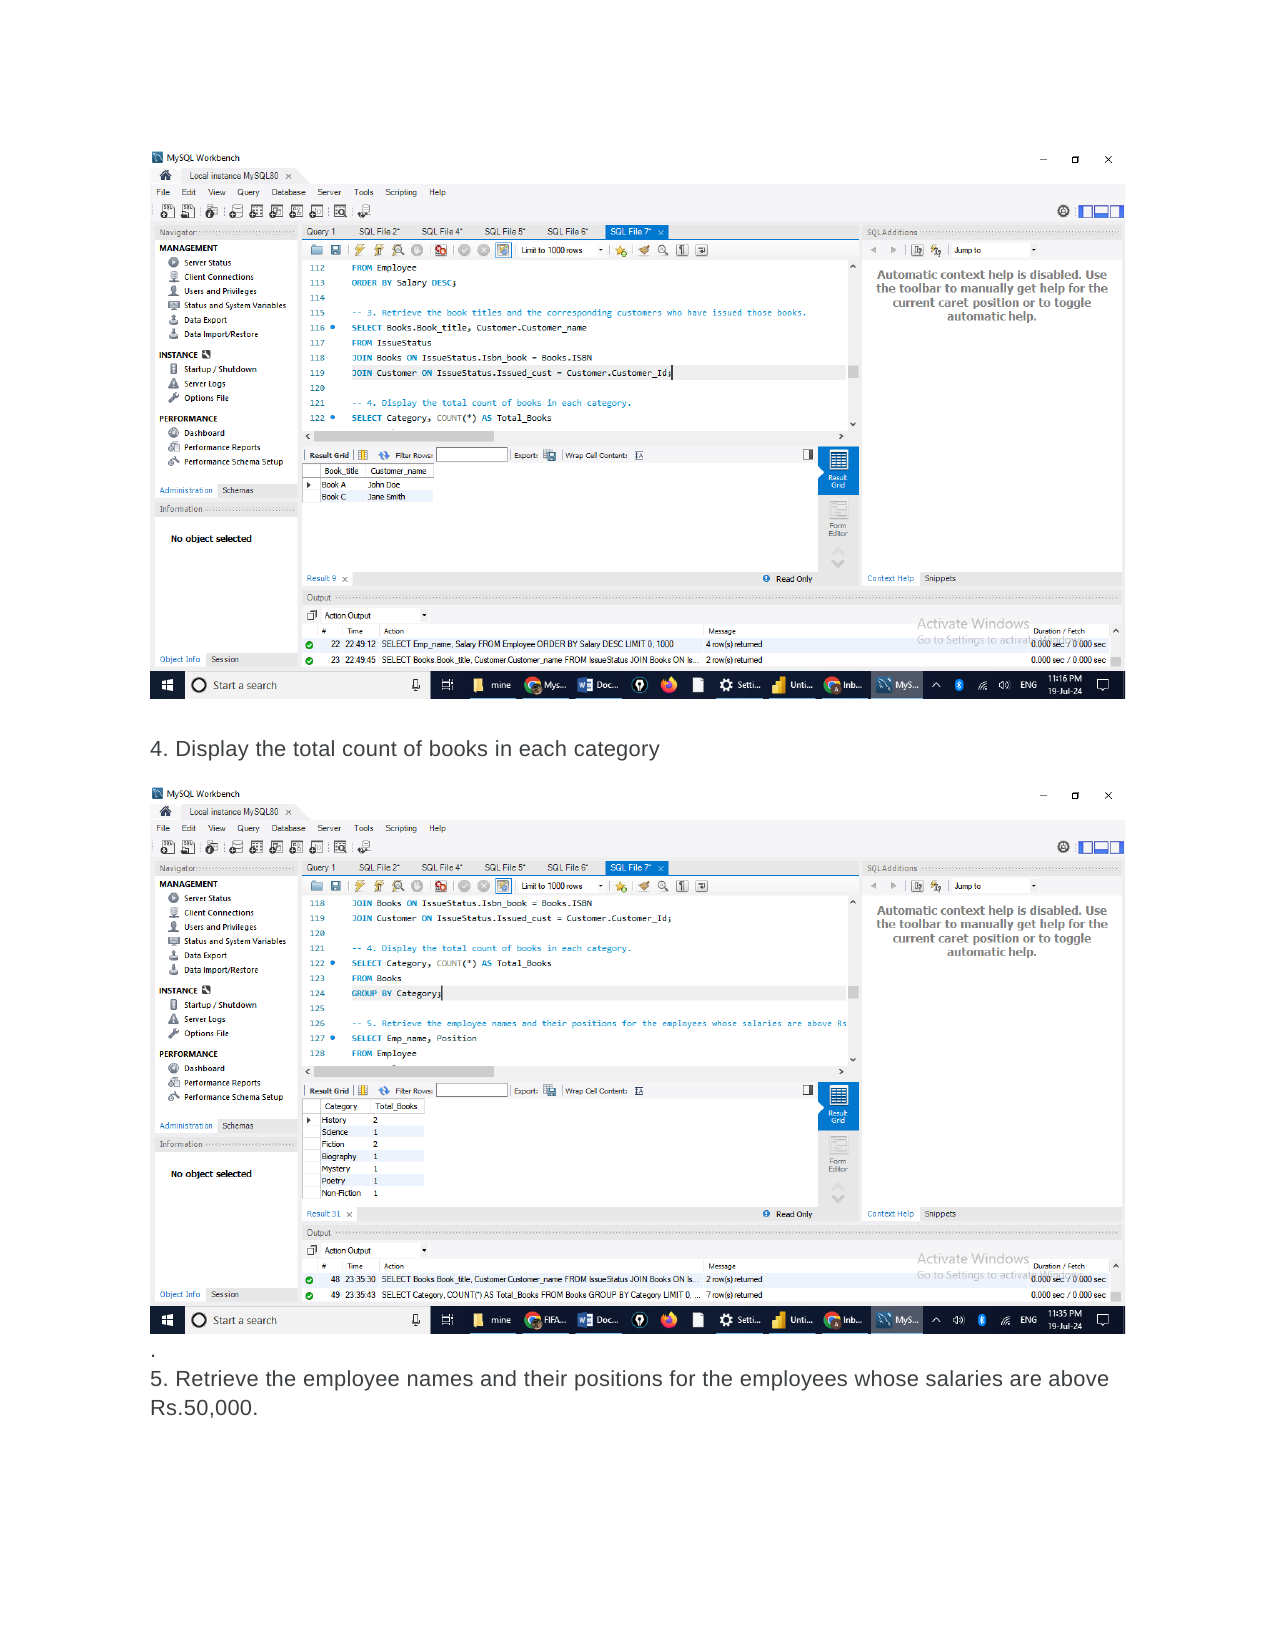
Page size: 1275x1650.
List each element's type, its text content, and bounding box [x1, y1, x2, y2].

text 4. Display the total count of books in each category [150, 699, 1125, 761]
picture [150, 785, 1125, 1334]
text . 5. Retrieve the employee names and their positions for the employees whose salaries are above Rs.50,000. [150, 1334, 1125, 1420]
picture [150, 150, 1125, 699]
